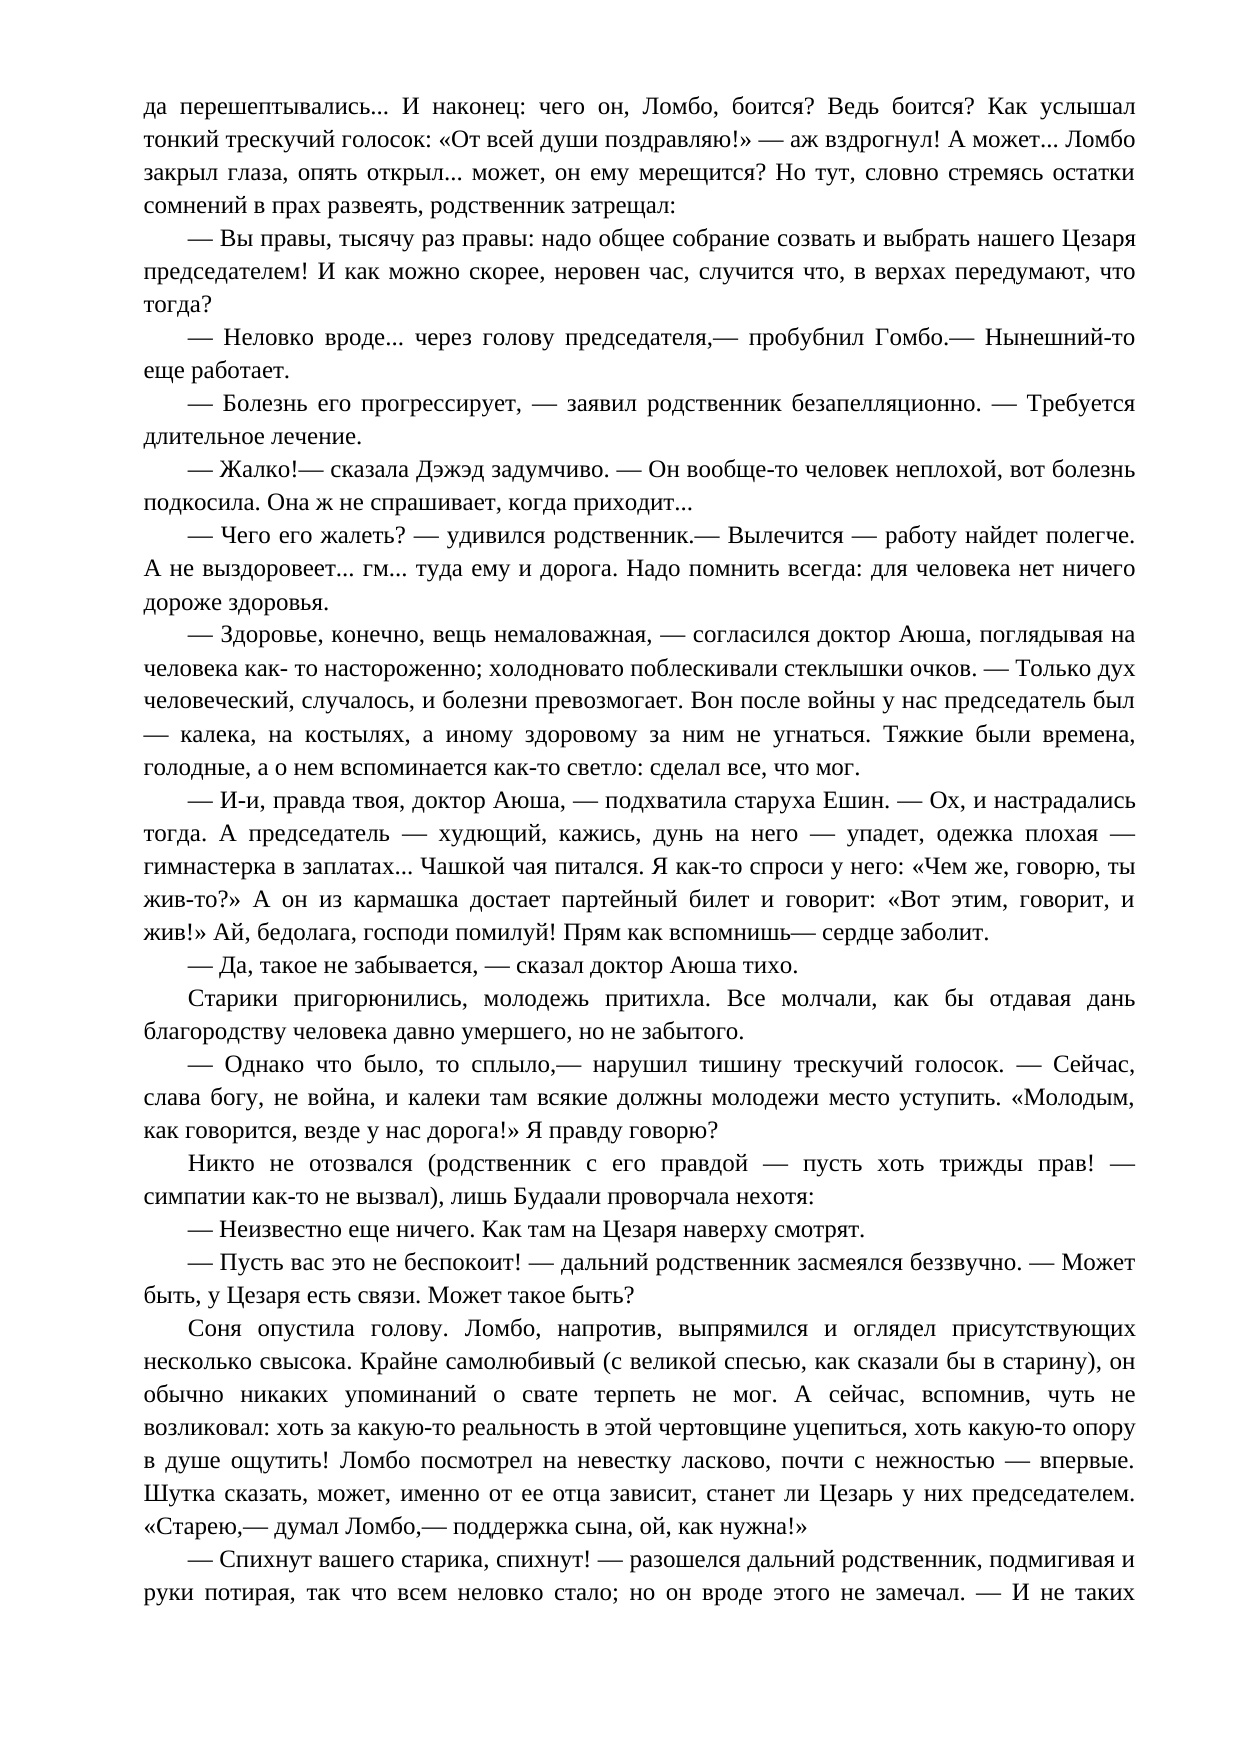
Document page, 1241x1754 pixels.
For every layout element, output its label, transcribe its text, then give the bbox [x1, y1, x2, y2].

text — Болезнь его прогрессирует, — заявил родственник безапелляционно. — Требуется длительное лечение. [143, 388, 1137, 450]
text — Вы правы, тысячу раз правы: надо общее собрание созвать и выбрать нашего Цезаря председателем! И как можно скорее, неровен час, случится что, в верхах передумают, что тогда? [143, 223, 1137, 318]
text — Да, такое не забывается, — сказал доктор Аюша тихо. [143, 950, 1137, 978]
text — Здоровье, конечно, вещь немаловажная, — согласился доктор Аюша, поглядывая на человека как- то настороженно; холодновато поблескивали стеклышки очков. — Только дух человеческий, случалось, и болезни превозмогает. Вон после войны у нас председатель был — калека, на костылях, а иному здоровому за ним не угнаться. Тяжкие были времена, голодные, а о нем вспоминается как-то светло: сделал все, что мог. [143, 619, 1137, 780]
text — Неловко вроде... через голову председателя,— пробубнил Гомбо.— Нынешний-то еще работает. [143, 322, 1137, 384]
text — Чего его жалеть? — удивился родственник.— Вылечится — работу найдет полегче. А не выздоровеет... гм... туда ему и дорога. Надо помнить всегда: для человека нет ничего дороже здоровья. [143, 521, 1137, 615]
text — Неизвестно еще ничего. Как там на Цезаря наверху смотрят. [143, 1214, 1137, 1243]
text Никто не отозвался (родственник с его правдой — пусть хоть трижды прав! — симпатии как-то не вызвал), лишь Будаали проворчала нехотя: [143, 1148, 1137, 1210]
text — Жалко!— сказала Дэжэд задумчиво. — Он вообще-то человек неплохой, вот болезнь подкосила. Она ж не спрашивает, когда приходит... [143, 454, 1137, 516]
text — Однако что было, то сплыло,— нарушил тишину трескучий голосок. — Сейчас, слава богу, не война, и калеки там всякие должны молодежи место уступить. «Молодым, как говорится, везде у нас дорога!» Я правду говорю? [143, 1049, 1137, 1144]
text Старики пригорюнились, молодежь притихла. Все молчали, как бы отдавая дань благородству человека давно умершего, но не забытого. [143, 983, 1137, 1044]
text — И-и, правда твоя, доктор Аюша, — подхватила старуха Ешин. — Ох, и настрадались тогда. А председатель — худющий, кажись, дунь на него — упадет, одежка плохая — гимнастерка в заплатах... Чашкой чая питался. Я как-то спроси у него: «Чем же, говорю, ты жив-то?» А он из кармашка достает партейный билет и говорит: «Вот этим, говорит, и жив!» Ай, бедолага, господи помилуй! Прям как вспомнишь— сердце заболит. [143, 785, 1137, 946]
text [143, 1544, 1137, 1606]
text Соня опустила голову. Ломбо, напротив, выпрямился и оглядел присутствующих несколько свысока. Крайне самолюбивый (с великой спесью, как сказали бы в старину), он обычно никаких упоминаний о свате терпеть не мог. А сейчас, вспомнив, чуть не возликовал: хоть за какую-то реальность в этой чертовщине уцепиться, хоть какую-то опору в душе ощутить! Ломбо посмотрел на невестку ласково, почти с нежностью — впервые. Шутка сказать, может, именно от ее отца зависит, станет ли Цезарь у них председателем. «Старею,— думал Ломбо,— поддержка сына, ой, как нужна!» [143, 1313, 1137, 1540]
text — Пусть вас это не беспокоит! — дальний родственник засмеялся беззвучно. — Может быть, у Цезаря есть связи. Может такое быть? [143, 1247, 1137, 1309]
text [143, 91, 1137, 219]
